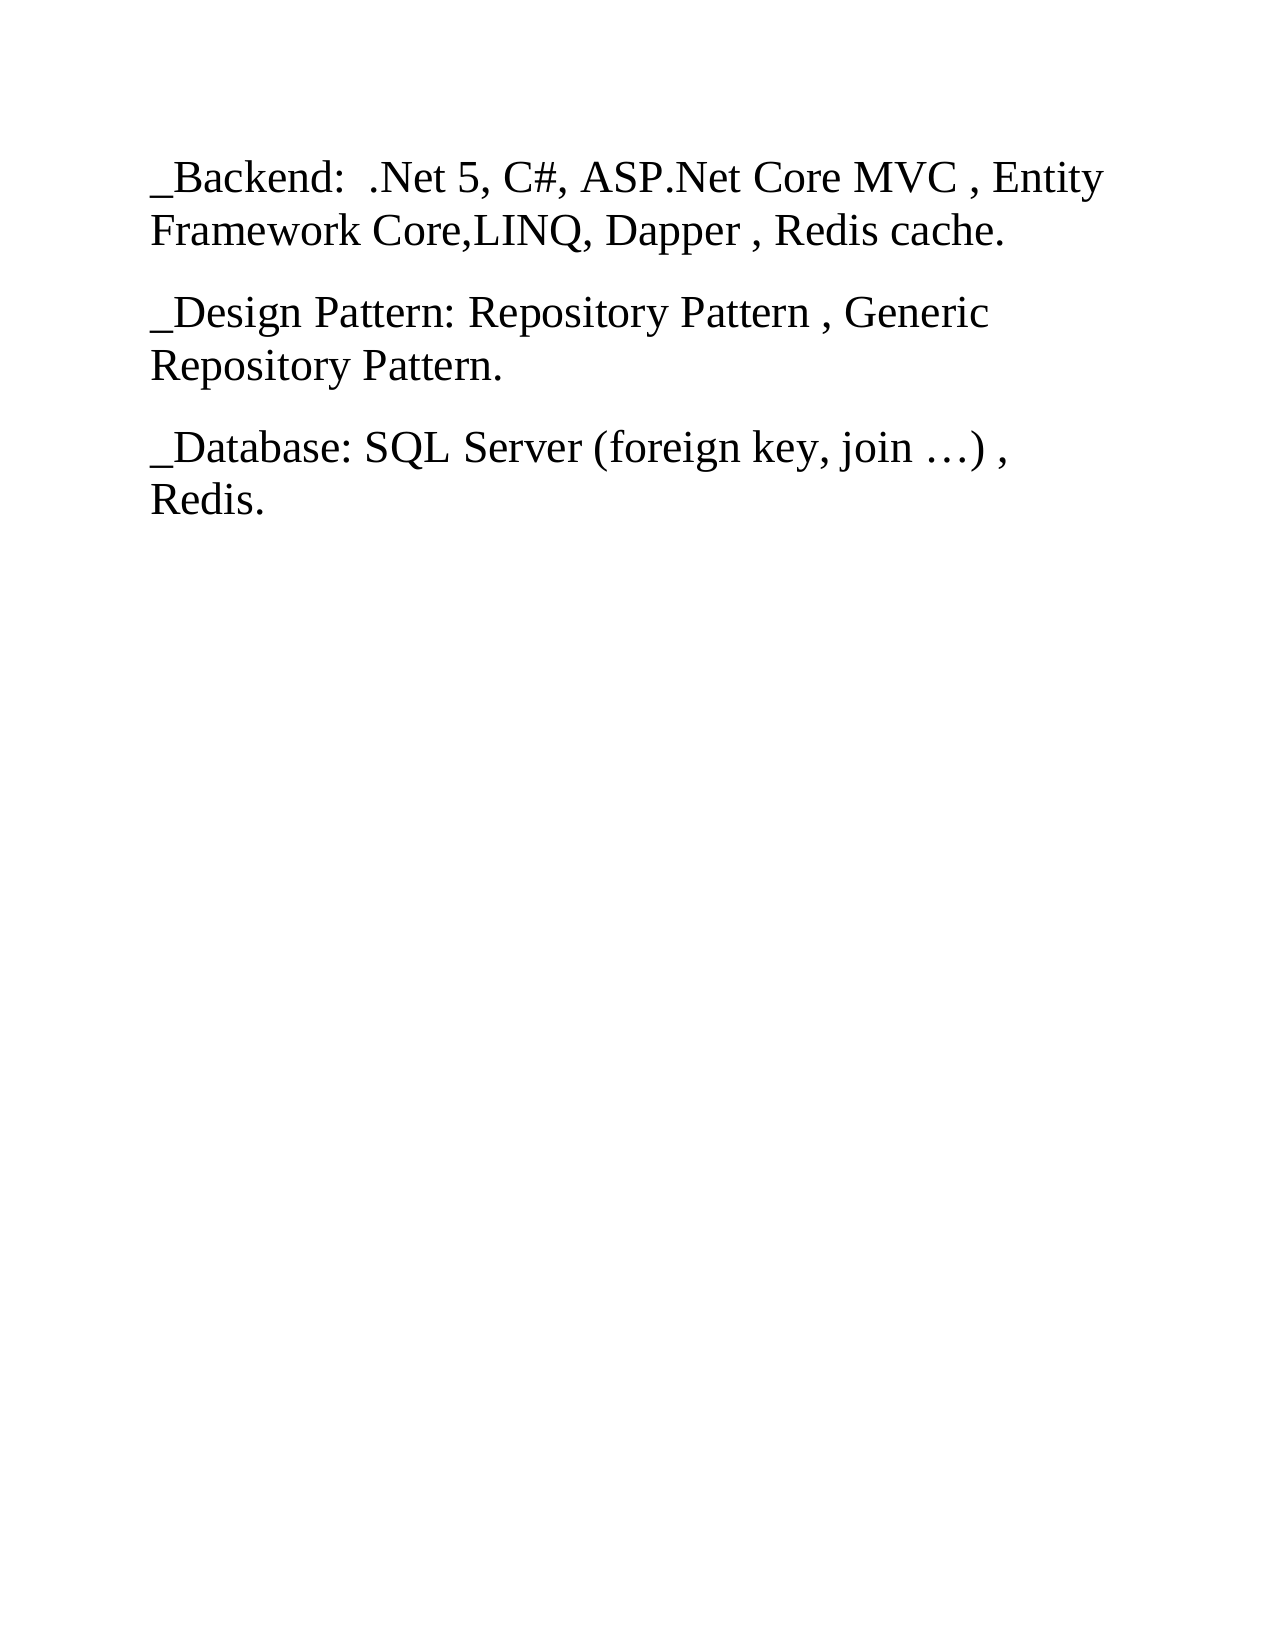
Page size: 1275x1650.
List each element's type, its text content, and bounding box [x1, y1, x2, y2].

text _Backend: .Net 5, C#, ASP.Net Core MVC , Entity Framework Core,LINQ, Dapper , Redis cache. [150, 150, 1125, 255]
text _Design Pattern: Repository Pattern , Generic Repository Pattern. [150, 284, 1125, 390]
text _Database: SQL Server (foreign key, join …) , Redis. [150, 419, 1125, 524]
